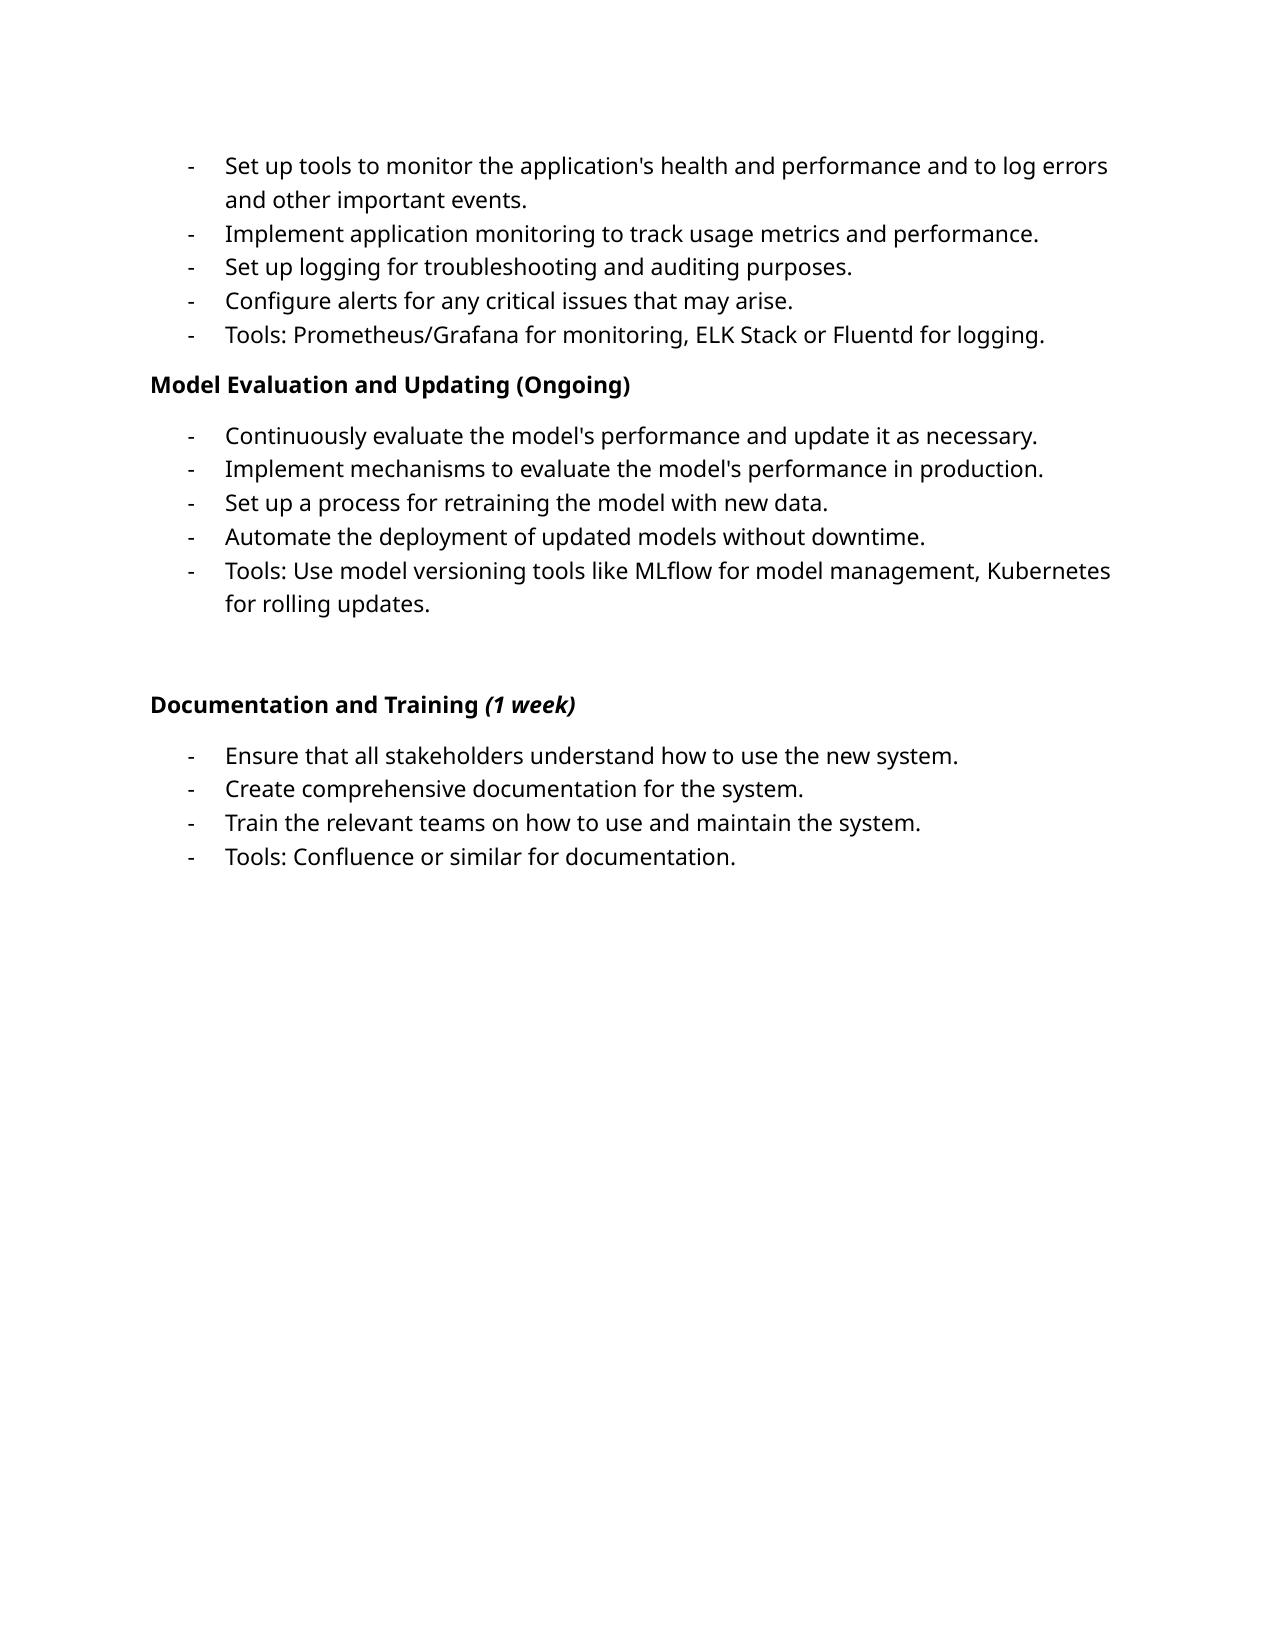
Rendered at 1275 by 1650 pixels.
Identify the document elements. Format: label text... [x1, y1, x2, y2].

list Tools: Prometheus/Grafana for monitoring, ELK Stack or Fluentd for logging. [187, 319, 1125, 350]
list Set up logging for troubleshooting and auditing purposes. [187, 251, 1125, 282]
list Implement application monitoring to track usage metrics and performance. [187, 217, 1125, 249]
list Automate the deployment of updated models without downtime. [187, 521, 1125, 552]
list Set up tools to monitor the application's health and performance and to log errors and other important events. [187, 150, 1125, 215]
list Continuously evaluate the model's performance and update it as necessary. [187, 419, 1125, 451]
list Tools: Use model versioning tools like MLflow for model management, Kubernetes for rolling updates. [187, 554, 1125, 619]
list Ensure that all stakeholders understand how to use the new system. [187, 739, 1125, 771]
text Documentation and Training (1 week) [150, 689, 1125, 720]
list Set up a process for retraining the model with new data. [187, 487, 1125, 518]
list Implement mechanisms to evaluate the model's performance in production. [187, 453, 1125, 484]
list Create comprehensive documentation for the system. [187, 773, 1125, 804]
list Train the relevant teams on how to use and maintain the system. [187, 807, 1125, 838]
list Tools: Confluence or similar for documentation. [187, 841, 1125, 872]
list Configure alerts for any critical issues that may arise. [187, 285, 1125, 316]
text Model Evaluation and Updating (Ongoing) [150, 369, 1125, 400]
